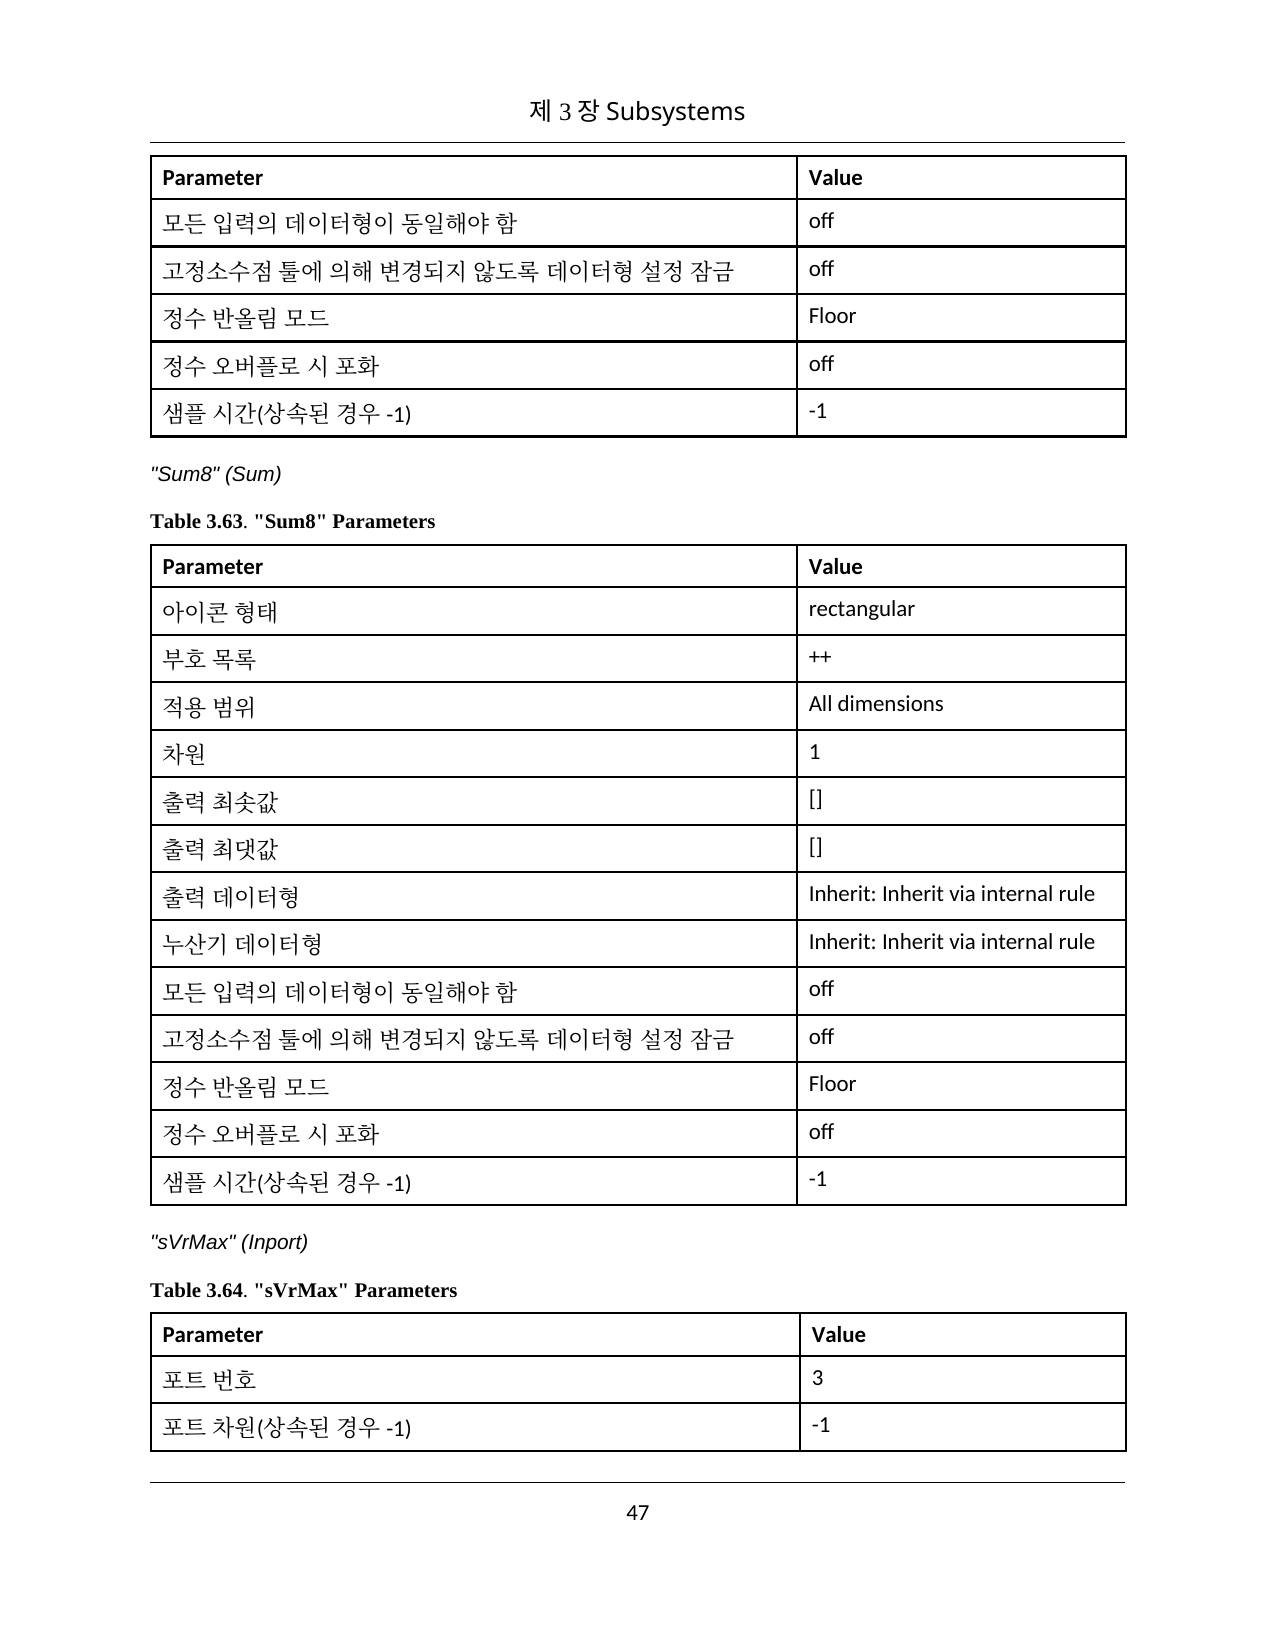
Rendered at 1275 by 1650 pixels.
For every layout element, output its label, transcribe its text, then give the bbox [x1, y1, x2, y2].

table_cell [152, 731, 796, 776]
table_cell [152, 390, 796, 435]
title "sVrMax" (Inport) [150, 1227, 1125, 1254]
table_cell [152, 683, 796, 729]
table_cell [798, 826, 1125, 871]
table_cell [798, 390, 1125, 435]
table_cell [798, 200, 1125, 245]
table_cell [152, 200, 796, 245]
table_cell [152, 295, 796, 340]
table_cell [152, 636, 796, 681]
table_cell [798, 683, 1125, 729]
table_header Value [798, 157, 1125, 198]
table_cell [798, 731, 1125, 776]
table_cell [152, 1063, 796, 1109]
title Table 3.63. "Sum8" Parameters [150, 506, 1125, 533]
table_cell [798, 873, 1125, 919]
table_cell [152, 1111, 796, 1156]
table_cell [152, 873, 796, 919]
title Table 3.64. "sVrMax" Parameters [150, 1274, 1125, 1302]
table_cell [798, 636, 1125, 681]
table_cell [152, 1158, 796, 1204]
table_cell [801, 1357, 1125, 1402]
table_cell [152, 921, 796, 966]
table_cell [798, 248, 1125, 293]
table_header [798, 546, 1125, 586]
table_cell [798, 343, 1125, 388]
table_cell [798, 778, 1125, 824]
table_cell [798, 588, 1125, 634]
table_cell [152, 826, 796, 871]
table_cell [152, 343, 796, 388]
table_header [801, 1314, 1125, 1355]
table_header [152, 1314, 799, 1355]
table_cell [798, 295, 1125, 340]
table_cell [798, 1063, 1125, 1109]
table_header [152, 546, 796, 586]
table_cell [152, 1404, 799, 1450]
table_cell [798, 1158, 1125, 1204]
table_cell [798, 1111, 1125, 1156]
title "Sum8" (Sum) [150, 458, 1125, 485]
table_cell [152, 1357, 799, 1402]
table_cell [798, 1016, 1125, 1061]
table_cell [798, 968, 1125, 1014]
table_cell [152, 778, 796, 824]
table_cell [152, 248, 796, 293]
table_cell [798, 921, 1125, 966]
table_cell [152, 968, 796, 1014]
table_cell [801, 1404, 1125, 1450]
table_header Parameter [152, 157, 796, 198]
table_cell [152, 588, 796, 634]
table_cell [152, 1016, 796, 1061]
